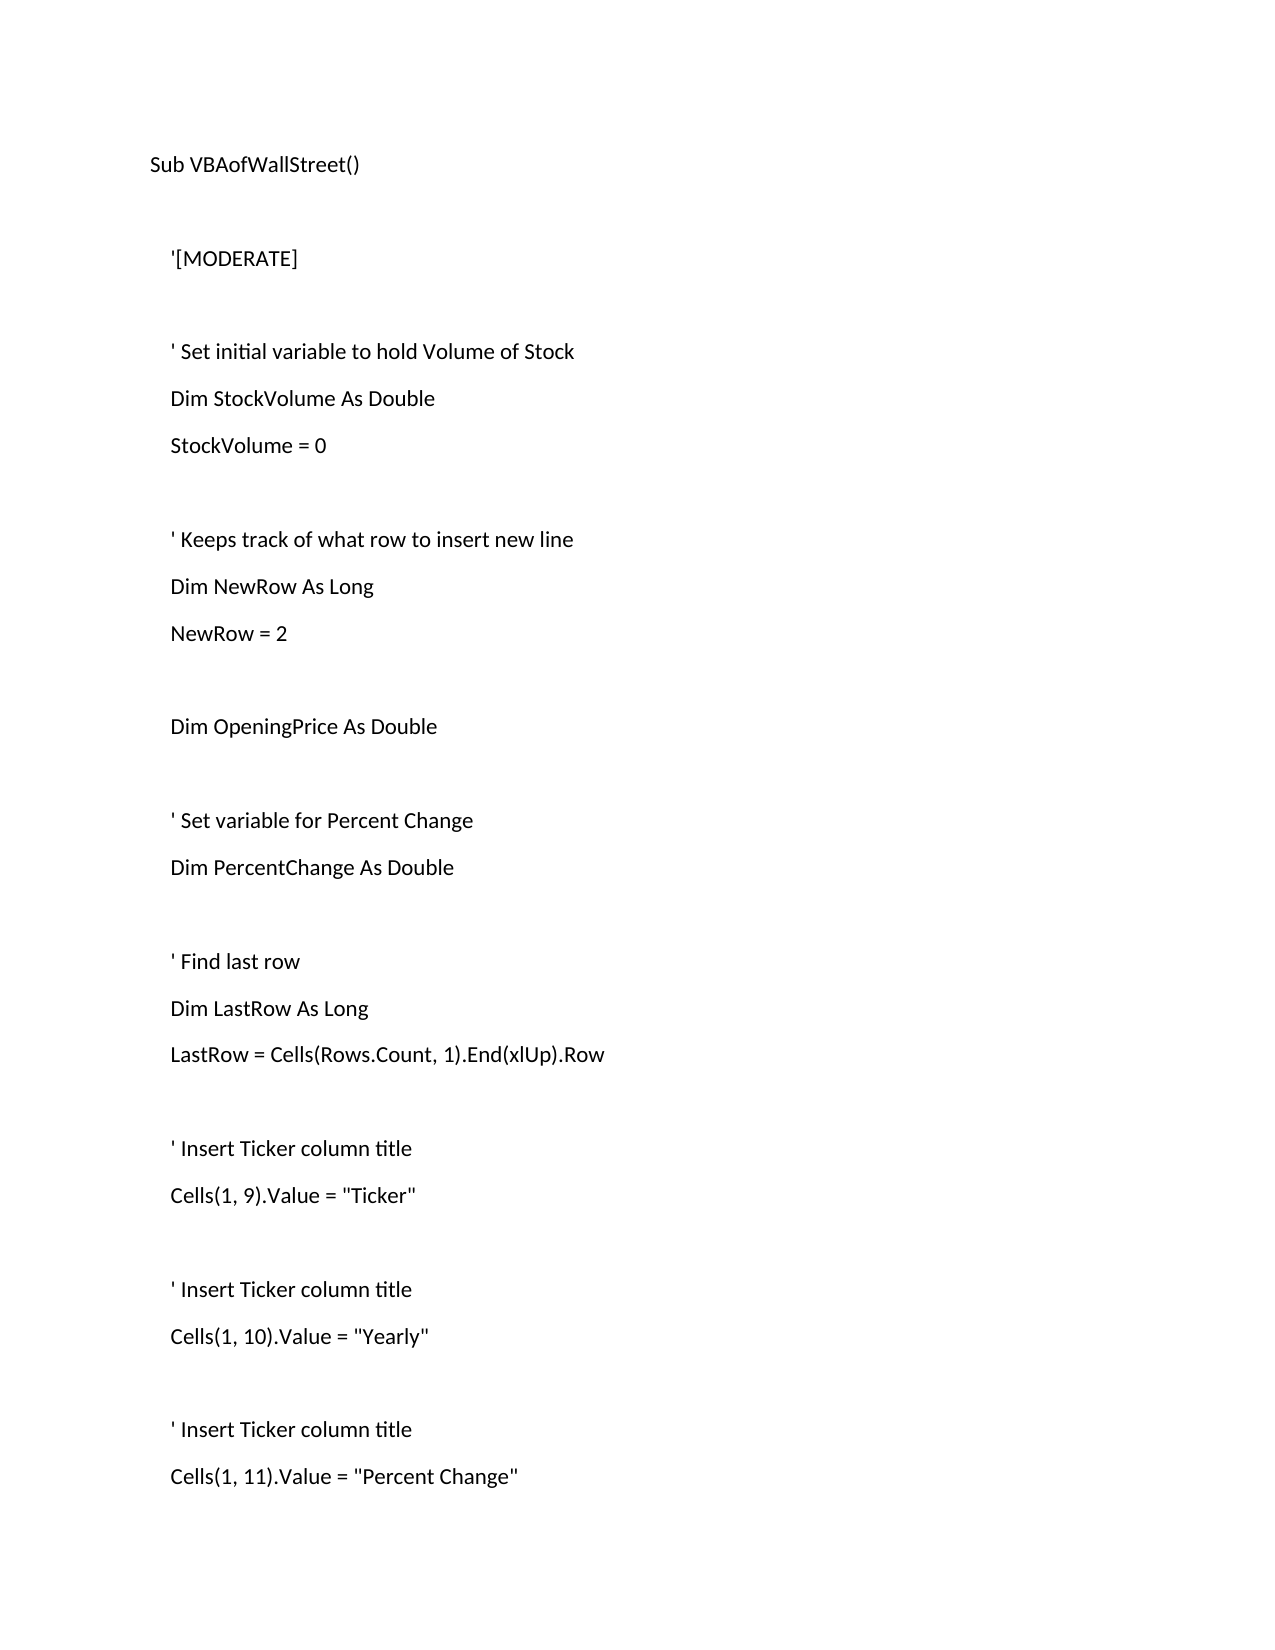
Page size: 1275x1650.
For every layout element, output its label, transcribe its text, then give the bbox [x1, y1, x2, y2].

text ' Set initial variable to hold Volume of Stock [150, 337, 1125, 366]
text StockVolume = 0 [150, 431, 1125, 459]
text ' Insert Ticker column title [150, 1134, 1125, 1162]
text NewRow = 2 [150, 619, 1125, 647]
text Dim NewRow As Long [150, 572, 1125, 600]
text Dim StockVolume As Double [150, 384, 1125, 412]
text '[MODERATE] [150, 244, 1125, 272]
text ' Insert Ticker column title [150, 1275, 1125, 1303]
text ' Keeps track of what row to insert new line [150, 525, 1125, 553]
text Dim PercentChange As Double [150, 853, 1125, 881]
text Cells(1, 9).Value = "Ticker" [150, 1181, 1125, 1209]
text Dim LastRow As Long [150, 994, 1125, 1022]
text ' Set variable for Percent Change [150, 806, 1125, 834]
text Dim OpeningPrice As Double [150, 712, 1125, 741]
text Cells(1, 11).Value = "Percent Change" [150, 1462, 1125, 1491]
text ' Find last row [150, 947, 1125, 975]
text ' Insert Ticker column title [150, 1416, 1125, 1444]
text Cells(1, 10).Value = "Yearly" [150, 1322, 1125, 1350]
text Sub VBAofWallStreet() [150, 150, 1125, 178]
text LastRow = Cells(Rows.Count, 1).End(xlUp).Row [150, 1041, 1125, 1069]
